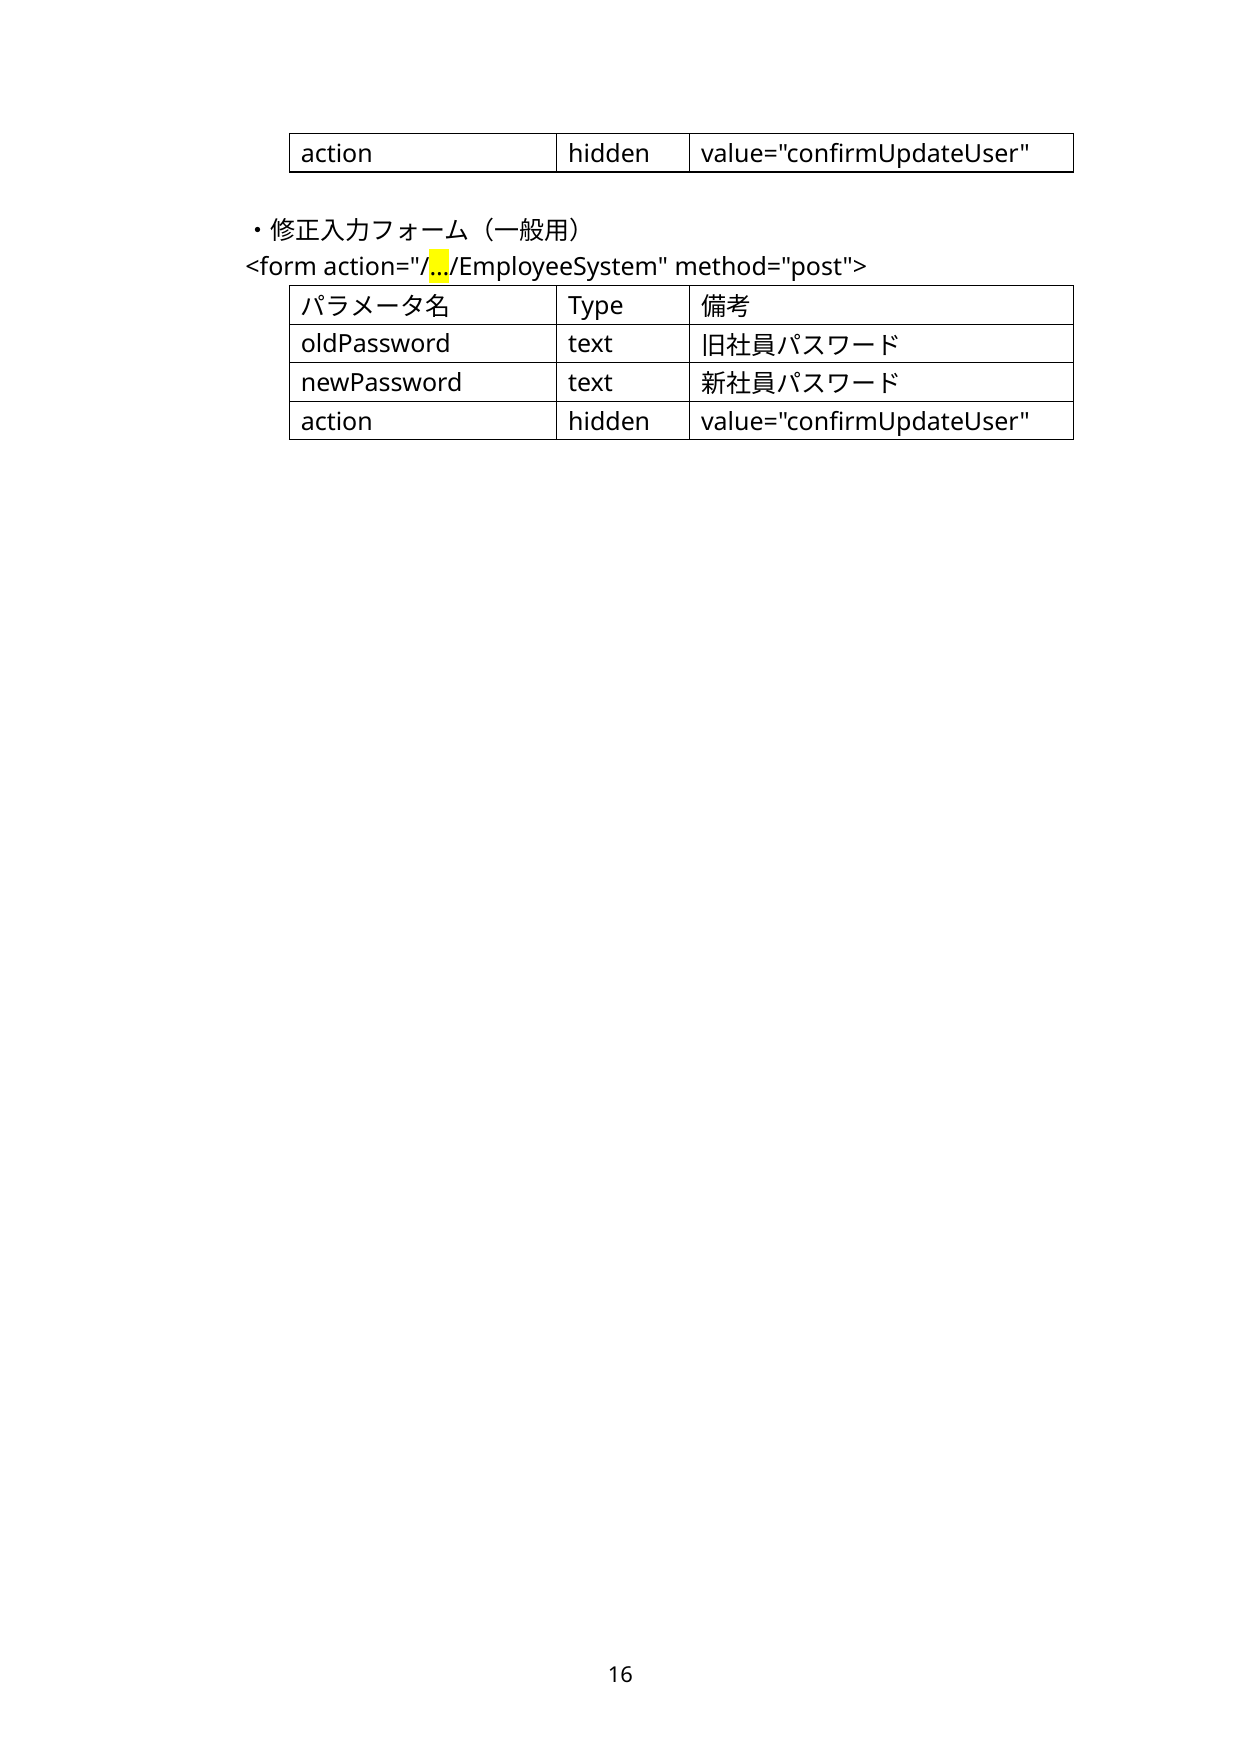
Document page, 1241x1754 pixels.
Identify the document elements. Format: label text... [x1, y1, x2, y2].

table_cell newPassword [290, 363, 556, 401]
table_cell hidden [557, 402, 689, 439]
table_cell action [290, 402, 556, 439]
table_cell 旧社員パスワード [690, 325, 1073, 362]
table_header Type [557, 286, 689, 323]
table_header 備考 [690, 286, 1073, 323]
table_cell value="confirmUpdateUser" [690, 134, 1073, 171]
table_cell text [557, 363, 689, 401]
table_header パラメータ名 [290, 286, 556, 323]
table_cell text [557, 325, 689, 362]
text ・修正入力フォーム（一般用） [112, 210, 1128, 247]
table_cell oldPassword [290, 325, 556, 362]
text <form action="/…/EmployeeSystem" method="post"> [112, 247, 1128, 285]
table_cell action [290, 134, 556, 171]
table_cell 新社員パスワード [690, 363, 1073, 401]
table_cell hidden [557, 134, 689, 171]
table_cell value="confirmUpdateUser" [690, 402, 1073, 439]
